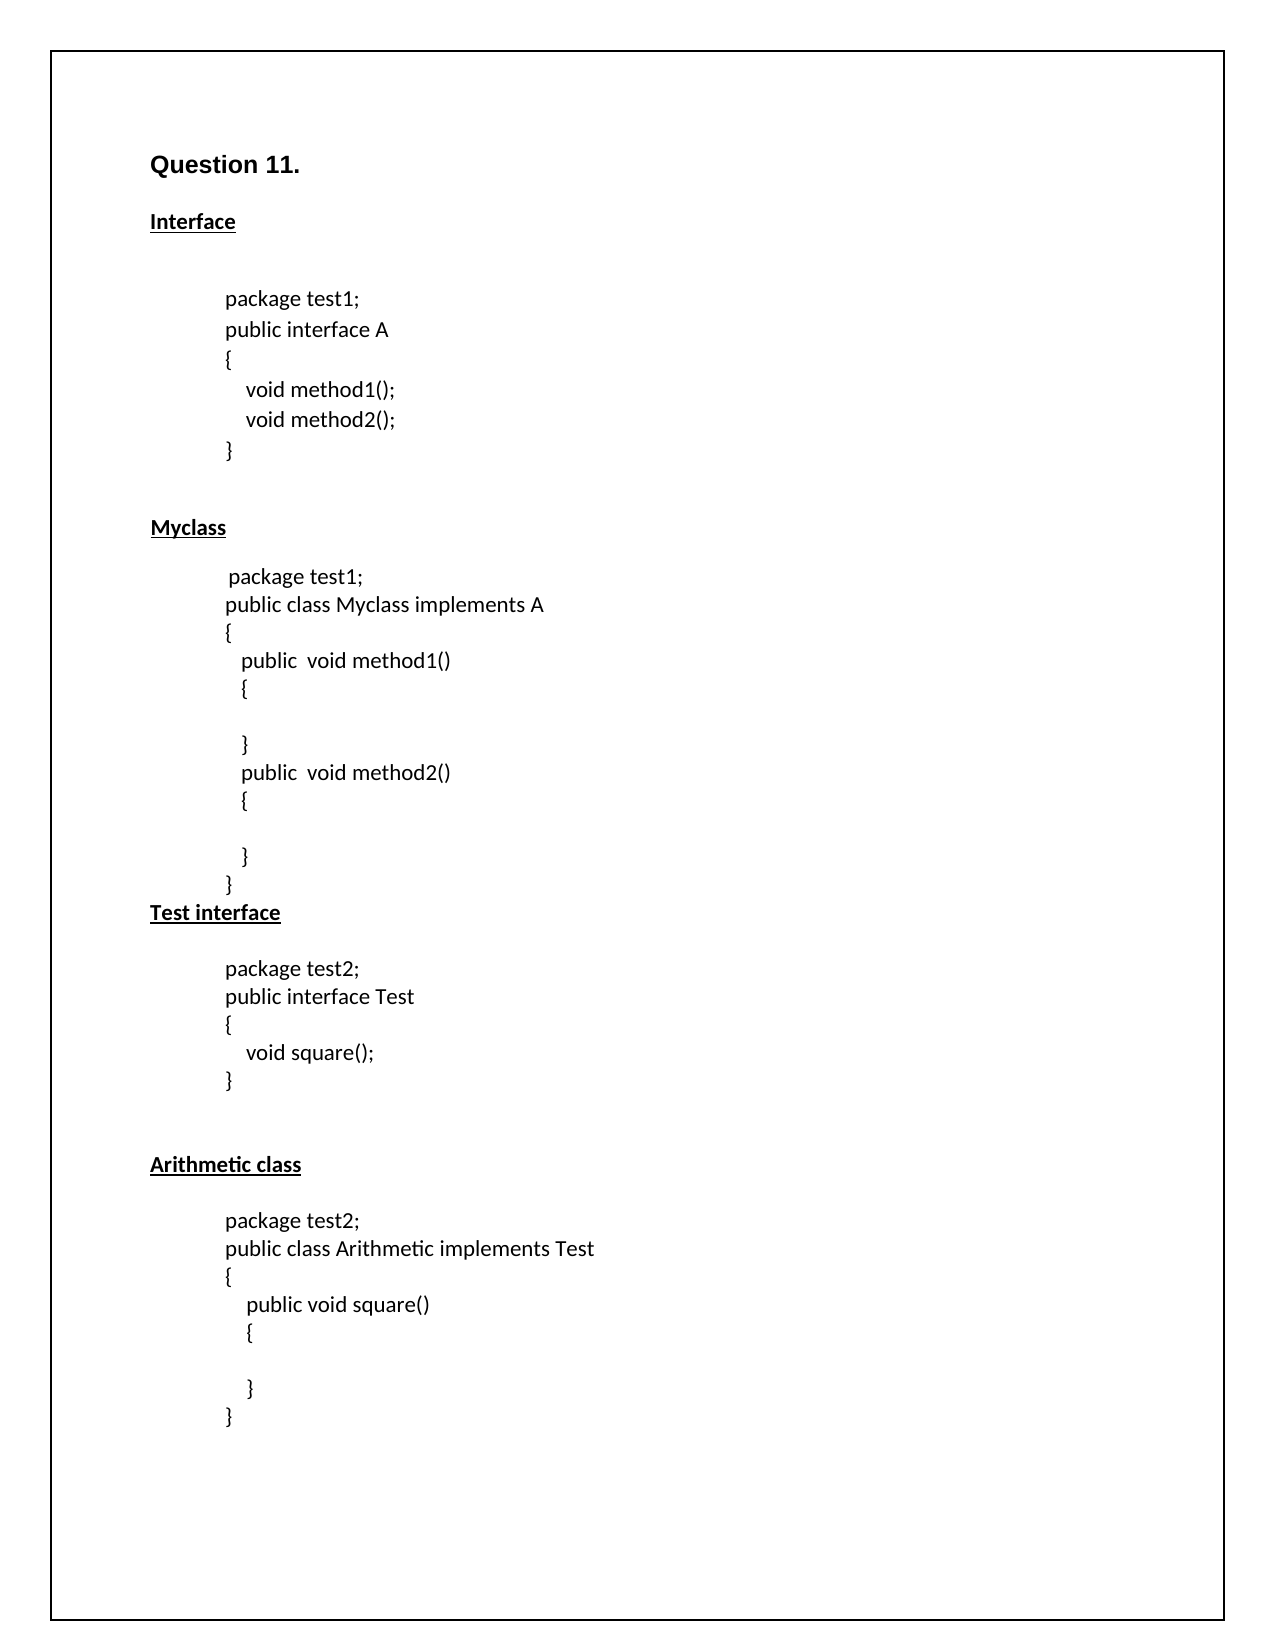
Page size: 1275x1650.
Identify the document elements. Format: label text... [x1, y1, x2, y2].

text } [225, 870, 1135, 898]
text public class Arithmetic implements Test [225, 1234, 1135, 1262]
text void square(); [246, 1038, 1135, 1066]
text { [225, 1010, 1135, 1038]
text } [225, 1066, 1135, 1094]
subtitle Question 11. [150, 150, 1135, 179]
text package test2; public interface Test [225, 954, 415, 1010]
subtitle Arithmetic class [150, 1150, 1135, 1178]
text } [241, 842, 1135, 870]
text { [225, 345, 1135, 373]
subtitle Test interface [150, 898, 1135, 926]
subtitle Myclass [121, 513, 226, 541]
text } [225, 1402, 1135, 1430]
text package test2; [225, 1206, 1135, 1234]
text { [225, 618, 1135, 646]
text } [241, 730, 1135, 758]
text public void method2() [241, 758, 1135, 786]
text public void method1() [241, 646, 1135, 674]
text public void square() [246, 1291, 1135, 1318]
text { [241, 674, 1135, 702]
text { [225, 1262, 1135, 1291]
text package test1; public interface A [225, 284, 389, 343]
text } [246, 1374, 1135, 1402]
text void method1(); void method2(); [246, 375, 397, 433]
text { [246, 1318, 1135, 1347]
subtitle Interface [150, 207, 1135, 236]
text public class Myclass implements A [225, 590, 1135, 618]
text { [241, 786, 1135, 814]
text package test1; [228, 562, 1135, 590]
text } [121, 436, 232, 464]
